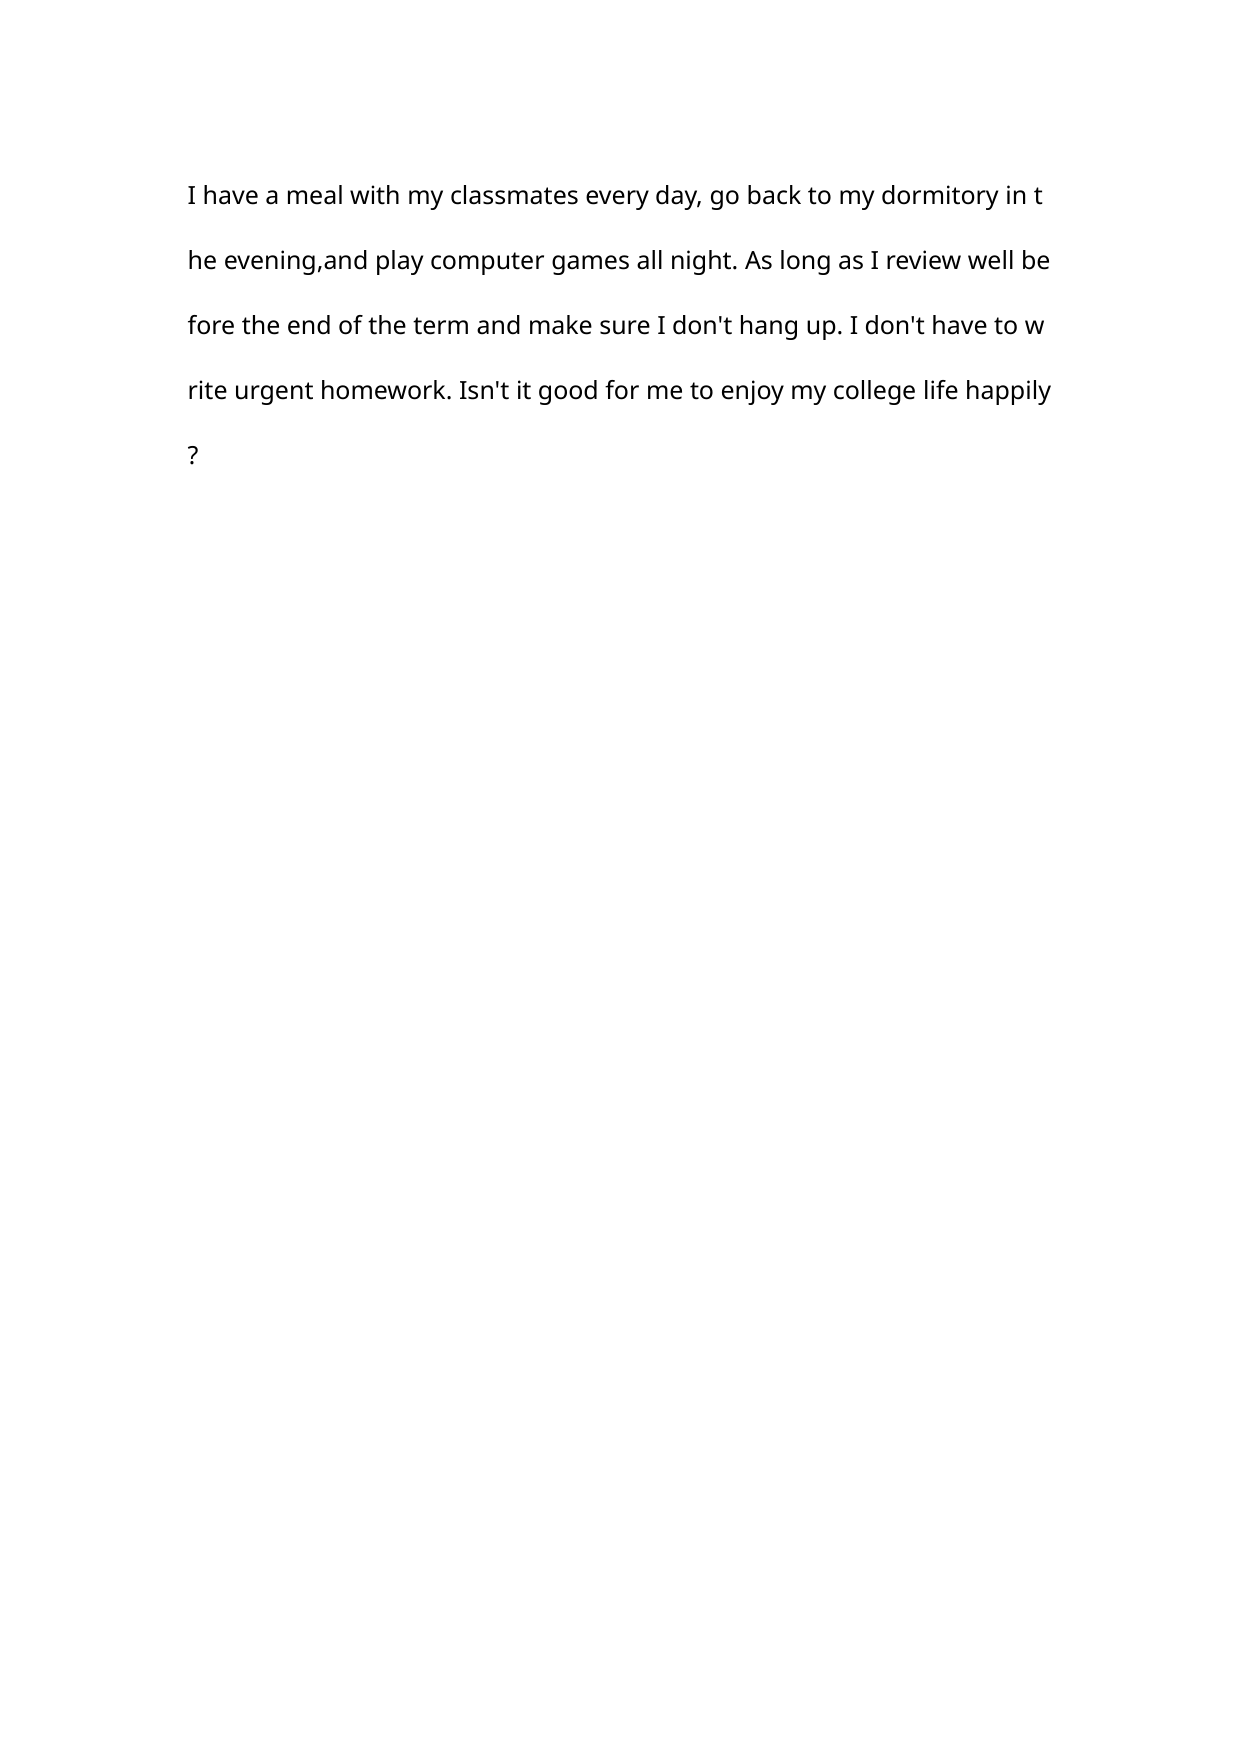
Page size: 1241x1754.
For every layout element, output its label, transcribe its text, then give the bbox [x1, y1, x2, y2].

text I have a meal with my classmates every day, go back to my dormitory in the evening,and play computer games all night. As long as I review well before the end of the term and make sure I don't hang up. I don't have to write urgent homework. Isn't it good for me to enjoy my college life happily? [187, 162, 1053, 487]
